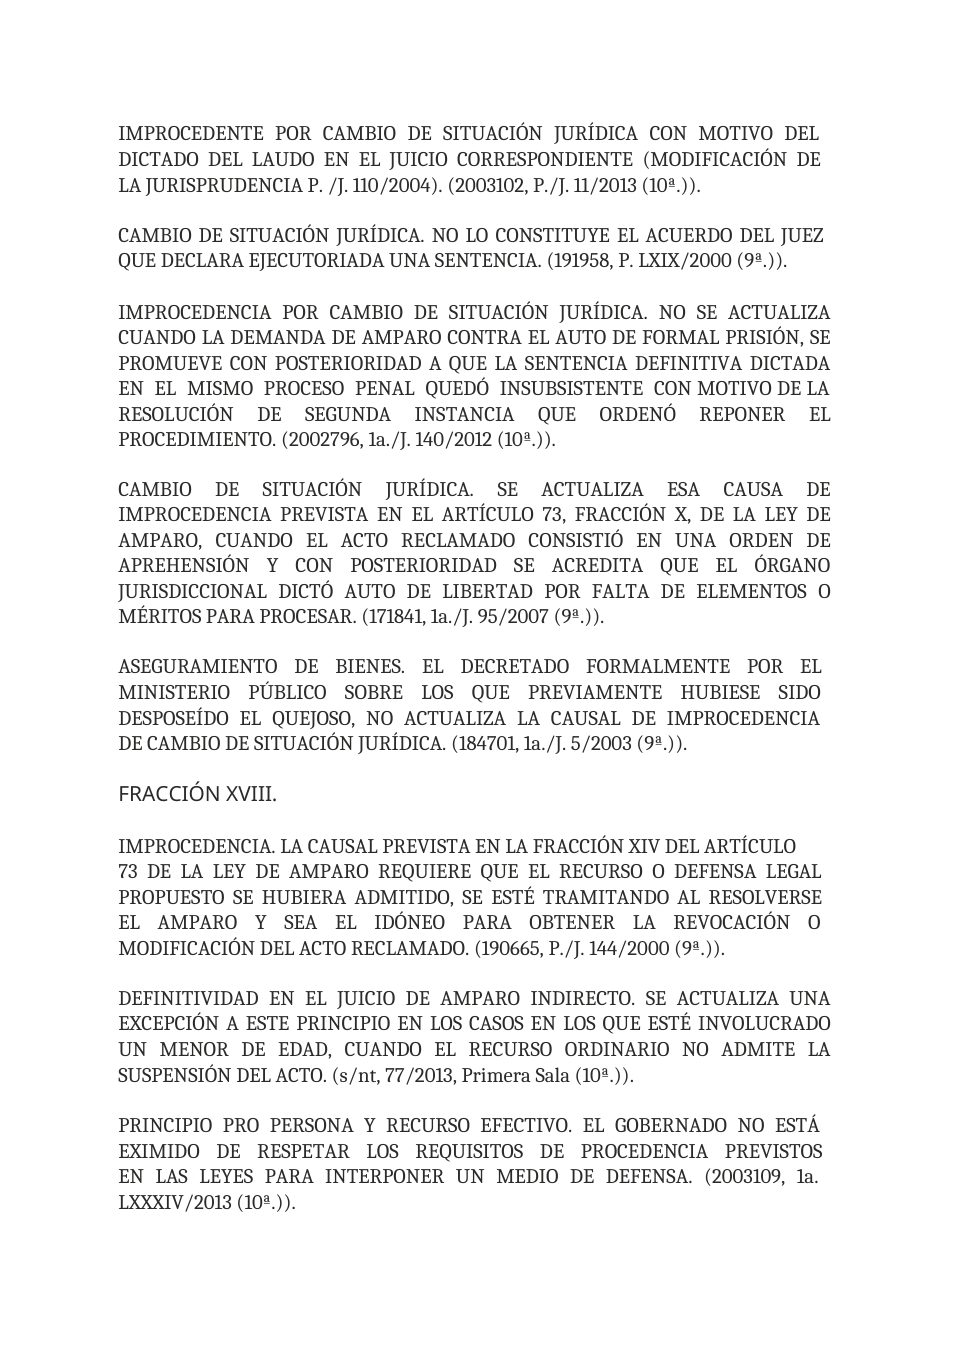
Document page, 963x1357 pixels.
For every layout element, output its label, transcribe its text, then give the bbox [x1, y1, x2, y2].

text CAMBIO DE SITUACIÓN JURÍDICA. SE ACTUALIZA ESA CAUSA DE IMPROCEDENCIA PREVISTA EN EL ARTÍCULO 73, FRACCIÓN X, DE LA LEY DE AMPARO, CUANDO EL ACTO RECLAMADO CONSISTIÓ EN UNA ORDEN DE APREHENSIÓN Y CON POSTERIORIDAD SE ACREDITA QUE EL ÓRGANO JURISDICCIONAL DICTÓ AUTO DE LIBERTAD POR FALTA DE ELEMENTOS O MÉRITOS PARA PROCESAR. (171841, 1a./J. 95/2007 (9ª.)). [118, 476, 832, 629]
text DEFINITIVIDAD EN EL JUICIO DE AMPARO INDIRECTO. SE ACTUALIZA UNA EXCEPCIÓN A ESTE PRINCIPIO EN LOS CASOS EN LOS QUE ESTÉ INVOLUCRADO UN MENOR DE EDAD, CUANDO EL RECURSO ORDINARIO NO ADMITE LA SUSPENSIÓN DEL ACTO. (s/nt, 77/2013, Primera Sala (10ª.)). [118, 984, 832, 1087]
text 73 DE LA LEY DE AMPARO REQUIERE QUE EL RECURSO O DEFENSA LEGAL PROPUESTO SE HUBIERA ADMITIDO, SE ESTÉ TRAMITANDO AL RESOLVERSE EL AMPARO Y SEA EL IDÓNEO PARA OBTENER LA REVOCACIÓN O MODIFICACIÓN DEL ACTO RECLAMADO. (190665, P./J. 144/2000 (9ª.)). [118, 858, 832, 961]
text CAMBIO DE SITUACIÓN JURÍDICA. NO LO CONSTITUYE EL ACUERDO DEL JUEZ QUE DECLARA EJECUTORIADA UNA SENTENCIA. (191958, P. LXIX/2000 (9ª.)). [118, 222, 832, 272]
text PRINCIPIO PRO PERSONA Y RECURSO EFECTIVO. EL GOBERNADO NO ESTÁ EXIMIDO DE RESPETAR LOS REQUISITOS DE PROCEDENCIA PREVISTOS EN LAS LEYES PARA INTERPONER UN MEDIO DE DEFENSA. (2003109, 1a. LXXXIV/2013 (10ª.)). [118, 1112, 832, 1215]
text IMPROCEDENTE POR CAMBIO DE SITUACIÓN JURÍDICA CON MOTIVO DEL DICTADO DEL LAUDO EN EL JUICIO CORRESPONDIENTE (MODIFICACIÓN DE LA JURISPRUDENCIA P. /J. 110/2004). (2003102, P./J. 11/2013 (10ª.)). [118, 119, 832, 197]
text ASEGURAMIENTO DE BIENES. EL DECRETADO FORMALMENTE POR EL MINISTERIO PÚBLICO SOBRE LOS QUE PREVIAMENTE HUBIESE SIDO DESPOSEÍDO EL QUEJOSO, NO ACTUALIZA LA CAUSAL DE IMPROCEDENCIA DE CAMBIO DE SITUACIÓN JURÍDICA. (184701, 1a./J. 5/2003 (9ª.)). [118, 653, 832, 756]
text FRACCIÓN XVIII. [118, 782, 836, 806]
text IMPROCEDENCIA. LA CAUSAL PREVISTA EN LA FRACCIÓN XIV DEL ARTÍCULO [118, 834, 836, 858]
text IMPROCEDENCIA POR CAMBIO DE SITUACIÓN JURÍDICA. NO SE ACTUALIZA CUANDO LA DEMANDA DE AMPARO CONTRA EL AUTO DE FORMAL PRISIÓN, SE PROMUEVE CON POSTERIORIDAD A QUE LA SENTENCIA DEFINITIVA DICTADA EN EL MISMO PROCESO PENAL QUEDÓ INSUBSISTENTE CON MOTIVO DE LA RESOLUCIÓN DE SEGUNDA INSTANCIA QUE ORDENÓ REPONER EL PROCEDIMIENTO. (2002796, 1a./J. 140/2012 (10ª.)). [118, 299, 832, 452]
